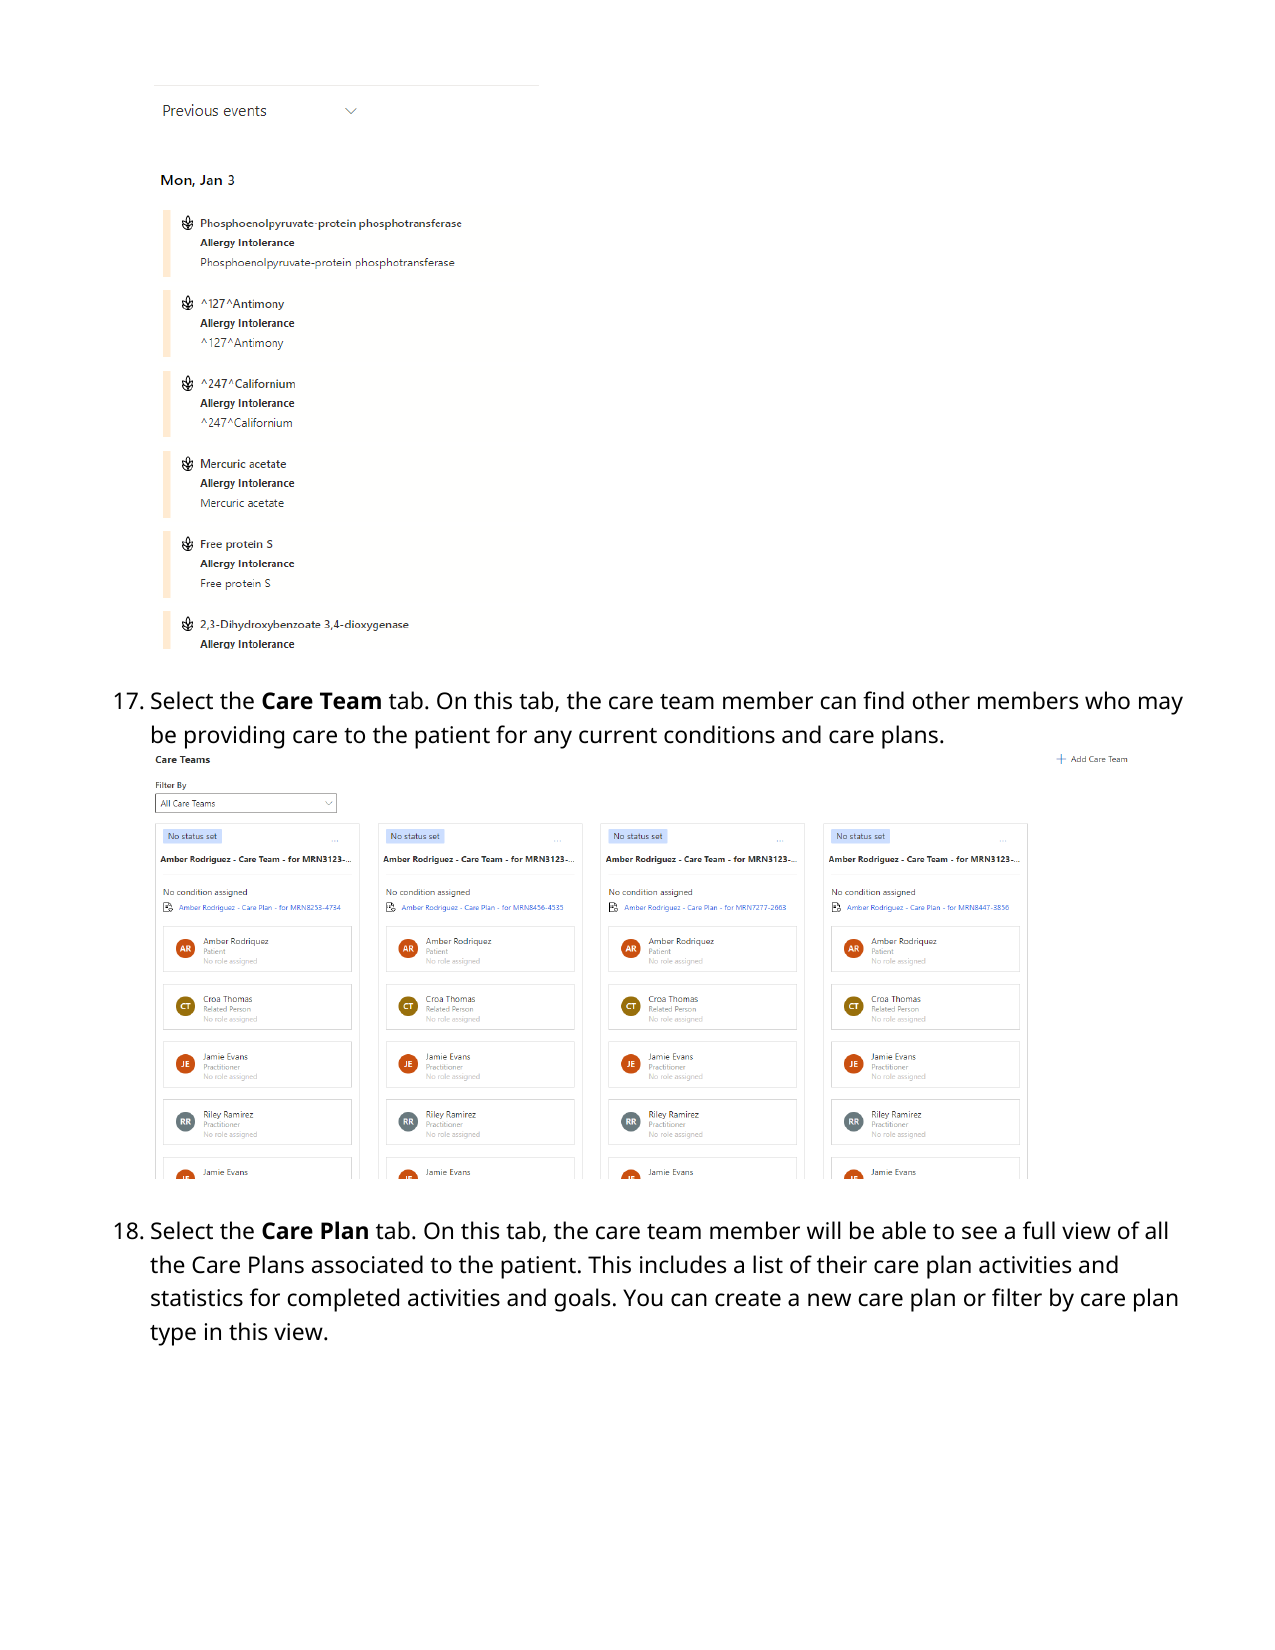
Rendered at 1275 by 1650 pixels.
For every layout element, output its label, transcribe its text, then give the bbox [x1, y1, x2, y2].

list Select the Care Plan tab. On this tab, the care team member will be able to see a full view of all the Care Plans associated to the patient. This includes a list of their care plan activities and statistics for completed activities and goals. You can create a new care plan or filter by care plan type in this view. [112, 1215, 1200, 1347]
picture [150, 752, 1135, 1179]
list Select the Care Team tab. On this tab, the care team member can find other members who may be providing care to the patient for any current conditions and care plans. [112, 685, 1200, 750]
picture [150, 75, 542, 649]
